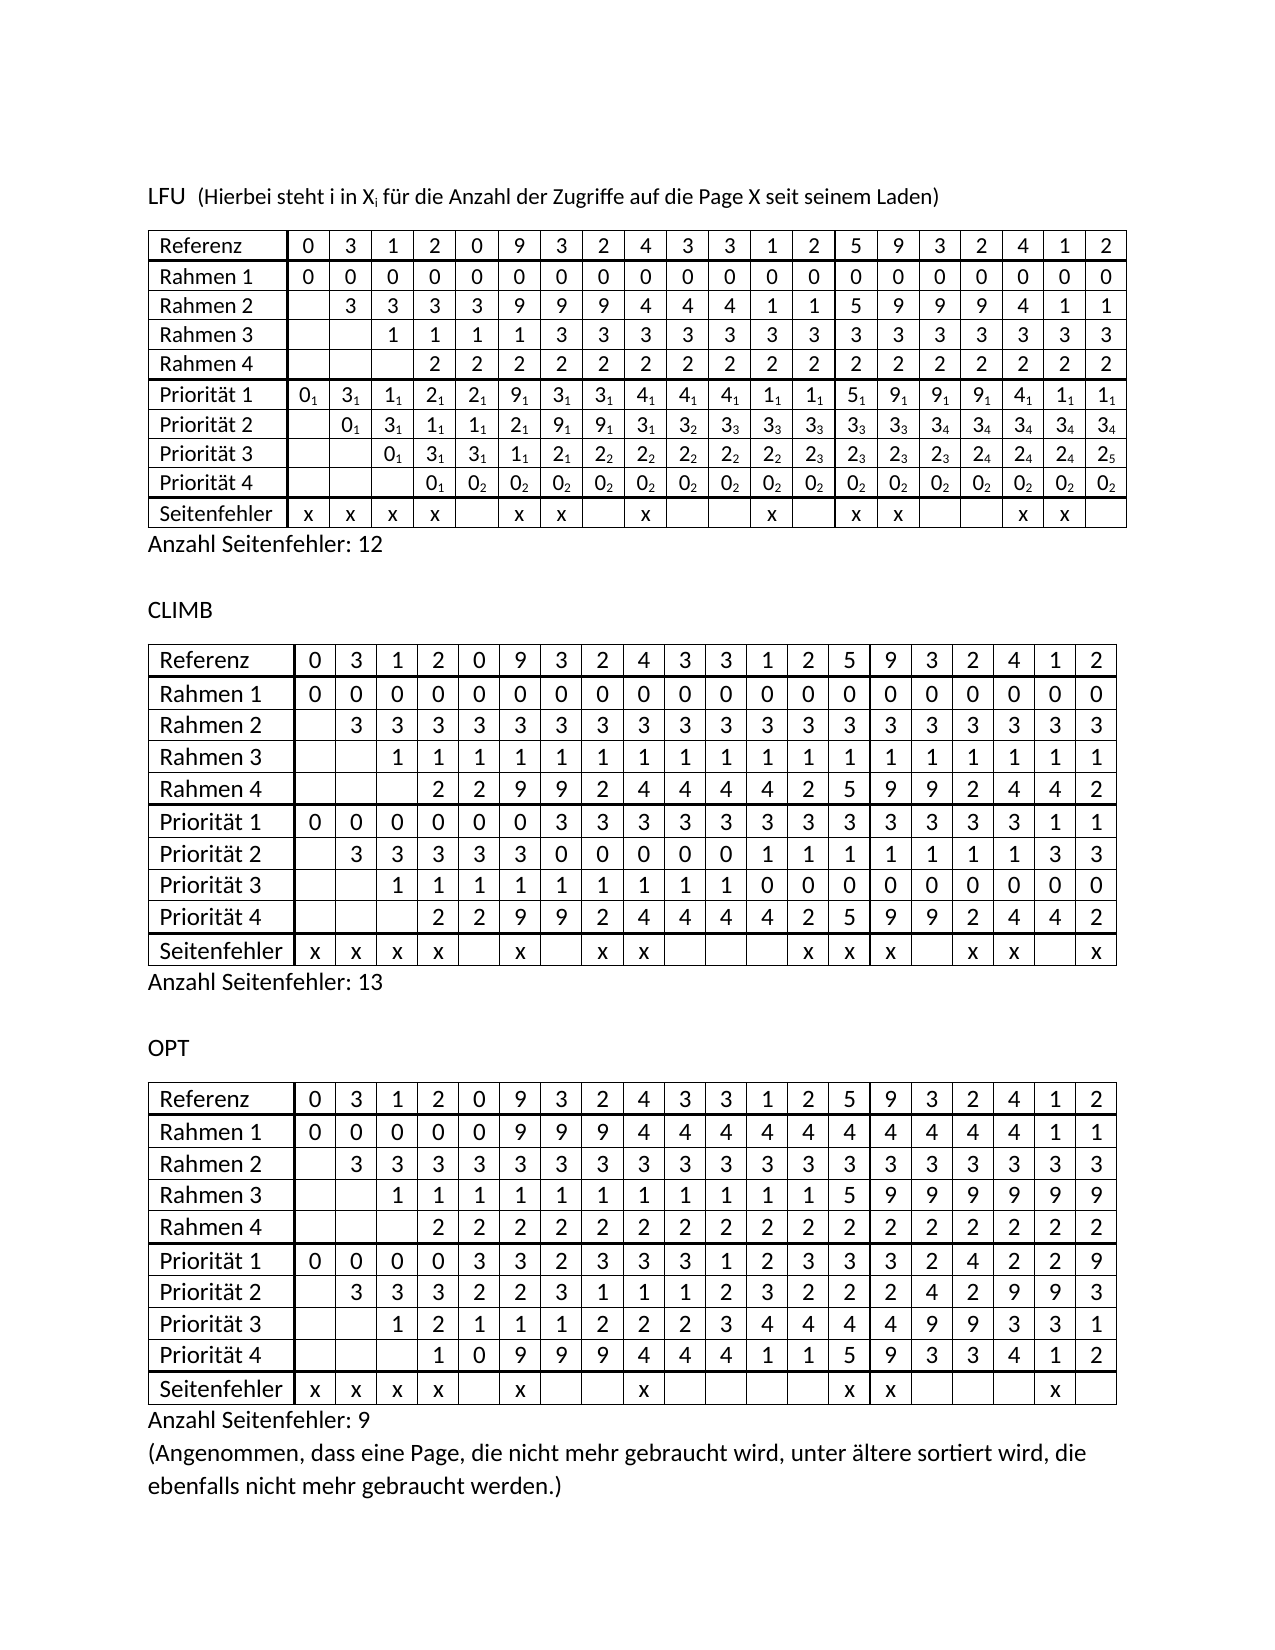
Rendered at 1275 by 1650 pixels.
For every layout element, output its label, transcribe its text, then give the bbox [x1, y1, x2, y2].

table_cell x [788, 935, 828, 965]
table_cell 0 [912, 678, 952, 709]
table_cell 1 [459, 1180, 499, 1210]
table_cell 1 [788, 1180, 828, 1210]
table_cell 0 [751, 262, 792, 290]
table_cell 0 [418, 1245, 458, 1275]
table_cell x [624, 1373, 664, 1404]
table_cell [912, 935, 952, 965]
table_cell [747, 935, 787, 965]
table_header 5 [829, 645, 869, 675]
table_cell Rahmen 4 [149, 773, 293, 803]
table_cell 3 [500, 1245, 540, 1275]
table_cell 3 [541, 1148, 581, 1178]
table_cell [336, 901, 376, 932]
table_cell Rahmen 4 [149, 1211, 293, 1242]
table_cell x [418, 1373, 458, 1404]
table_header 2 [1076, 1083, 1116, 1113]
table_cell 24 [961, 439, 1002, 467]
table_cell 2 [1044, 350, 1085, 377]
table_cell x [994, 935, 1034, 965]
table_cell 1 [459, 870, 499, 900]
table_cell 34 [1044, 410, 1085, 438]
table_cell [296, 1148, 335, 1178]
table_cell [665, 935, 705, 965]
table_cell 3 [372, 291, 413, 319]
table_cell 3 [871, 710, 911, 740]
table_cell Priorität 4 [149, 468, 286, 496]
table_cell Seitenfehler [149, 1373, 293, 1404]
table_header 1 [1035, 645, 1075, 675]
table_cell x [624, 935, 664, 965]
table_cell 11 [372, 381, 413, 409]
table_cell 11 [499, 439, 540, 467]
table_header 2 [582, 645, 623, 675]
table_cell 21 [541, 439, 582, 467]
table_cell 3 [836, 320, 877, 348]
table_cell 2 [459, 1211, 499, 1242]
table_cell 1 [624, 741, 664, 772]
table_cell 3 [871, 1148, 911, 1178]
table_cell [541, 935, 581, 965]
table_cell x [541, 499, 582, 527]
table_cell 02 [1003, 468, 1043, 496]
table_cell 3 [1003, 320, 1043, 348]
table_cell 9 [541, 291, 582, 319]
table_header 3 [665, 1083, 705, 1113]
table_cell 0 [667, 262, 708, 290]
table_cell 9 [500, 1116, 540, 1147]
table_cell 0 [788, 870, 828, 900]
table_cell 3 [665, 710, 705, 740]
table_cell 3 [912, 806, 952, 837]
table_cell 0 [418, 806, 458, 837]
table_cell 9 [541, 773, 581, 803]
table_cell 4 [706, 1340, 746, 1370]
table_cell 2 [747, 1245, 787, 1275]
table_cell [336, 773, 376, 803]
table_cell 3 [1076, 838, 1116, 868]
table_cell 0 [459, 1340, 499, 1370]
table_cell 0 [377, 1116, 417, 1147]
table_cell 1 [665, 1276, 705, 1307]
table_cell 9 [871, 773, 911, 803]
table_cell x [751, 499, 792, 527]
table_cell 1 [624, 870, 664, 900]
table_cell 1 [377, 1180, 417, 1210]
table_cell x [296, 935, 335, 965]
table_cell 0 [994, 678, 1034, 709]
table_cell 3 [1044, 320, 1085, 348]
table_cell [336, 1308, 376, 1338]
table_cell 9 [912, 1308, 952, 1338]
table_cell 0 [377, 1245, 417, 1275]
table_cell 0 [709, 262, 750, 290]
table_header 3 [665, 645, 705, 675]
table_header 9 [500, 645, 540, 675]
table_header 9 [878, 231, 919, 259]
table_cell 0 [624, 838, 664, 868]
table_cell 2 [953, 1276, 993, 1307]
table_cell 3 [912, 710, 952, 740]
table_cell 9 [582, 1116, 623, 1147]
table_cell 3 [706, 1308, 746, 1338]
table_cell 01 [289, 381, 329, 409]
table_cell 1 [541, 1180, 581, 1210]
table_cell 3 [747, 806, 787, 837]
table_cell 3 [377, 838, 417, 868]
table_cell 1 [871, 741, 911, 772]
table_cell 0 [336, 806, 376, 837]
table_cell 3 [788, 1245, 828, 1275]
table_cell 2 [418, 901, 458, 932]
table_cell 3 [912, 1340, 952, 1370]
table_cell 2 [541, 350, 582, 377]
table_cell 02 [793, 468, 834, 496]
table_header 2 [414, 231, 455, 259]
table_cell [961, 499, 1002, 527]
table_cell 91 [499, 381, 540, 409]
table_cell 91 [961, 381, 1002, 409]
table_cell 2 [583, 350, 624, 377]
table_cell 9 [912, 1180, 952, 1210]
table_cell [793, 499, 834, 527]
table_cell 1 [459, 1308, 499, 1338]
table_cell 3 [541, 710, 581, 740]
table_cell 0 [296, 678, 335, 709]
table_header 4 [625, 231, 666, 259]
table_cell 01 [372, 439, 413, 467]
table_header 4 [1003, 231, 1043, 259]
table_cell 2 [751, 350, 792, 377]
table_cell 3 [336, 838, 376, 868]
table_cell 4 [665, 1116, 705, 1147]
table_cell 1 [500, 1308, 540, 1338]
table_cell 3 [336, 710, 376, 740]
table_cell Priorität 4 [149, 1340, 293, 1370]
table_cell 1 [747, 1340, 787, 1370]
table_cell 1 [582, 1180, 623, 1210]
table_cell x [500, 1373, 540, 1404]
table_header 1 [377, 645, 417, 675]
table_cell 31 [583, 381, 624, 409]
table_cell x [500, 935, 540, 965]
table_cell 2 [459, 901, 499, 932]
table_cell 3 [706, 806, 746, 837]
table_cell 3 [829, 806, 869, 837]
table_cell 1 [414, 320, 455, 348]
table_cell 3 [747, 1276, 787, 1307]
table_cell 9 [500, 773, 540, 803]
table_cell 4 [706, 1116, 746, 1147]
table_cell 4 [624, 901, 664, 932]
table_cell 0 [583, 262, 624, 290]
table_cell x [1044, 499, 1085, 527]
table_cell Seitenfehler [149, 935, 293, 965]
table_cell 3 [582, 806, 623, 837]
table_cell 0 [920, 262, 960, 290]
table_cell 3 [377, 710, 417, 740]
table_cell 0 [994, 870, 1034, 900]
table_header 0 [296, 645, 335, 675]
table_cell [377, 901, 417, 932]
table_header 1 [1044, 231, 1085, 259]
table_cell 0 [625, 262, 666, 290]
table_cell 3 [459, 1245, 499, 1275]
table_cell 2 [706, 1276, 746, 1307]
table_cell 4 [667, 291, 708, 319]
table_cell 2 [499, 350, 540, 377]
table_cell Rahmen 3 [149, 1180, 293, 1210]
table_cell 3 [994, 806, 1034, 837]
table_cell x [625, 499, 666, 527]
table_cell 4 [994, 773, 1034, 803]
table_cell 1 [1086, 291, 1126, 319]
table_cell 9 [953, 1308, 993, 1338]
table_cell 3 [920, 320, 960, 348]
table_cell 1 [541, 870, 581, 900]
table_cell [289, 320, 329, 348]
table_cell 3 [667, 320, 708, 348]
table_cell [706, 935, 746, 965]
table_cell 3 [418, 1148, 458, 1178]
table_cell 02 [961, 468, 1002, 496]
table_cell 0 [336, 1116, 376, 1147]
table_cell 1 [1035, 1116, 1075, 1147]
table_cell 1 [582, 1276, 623, 1307]
table_cell 3 [624, 1148, 664, 1178]
table_cell 2 [459, 773, 499, 803]
table_header 9 [871, 645, 911, 675]
table_cell x [1076, 935, 1116, 965]
table_cell 5 [829, 901, 869, 932]
table_cell [372, 350, 413, 377]
table_cell 0 [330, 262, 371, 290]
table_cell 0 [706, 678, 746, 709]
table_header 2 [953, 1083, 993, 1113]
table_header 2 [1086, 231, 1126, 259]
table_cell 0 [418, 678, 458, 709]
table_cell [1035, 935, 1075, 965]
table_cell [459, 1373, 499, 1404]
table_cell 3 [788, 710, 828, 740]
table_cell 9 [871, 1180, 911, 1210]
table_cell [336, 1340, 376, 1370]
table_cell 3 [500, 710, 540, 740]
table_cell 1 [994, 838, 1034, 868]
table_cell 9 [1035, 1276, 1075, 1307]
table_cell 2 [541, 1245, 581, 1275]
table_cell 3 [1035, 1148, 1075, 1178]
table_cell 3 [1035, 710, 1075, 740]
table_cell 0 [296, 1245, 335, 1275]
table_cell [330, 350, 371, 377]
table_cell 4 [871, 1116, 911, 1147]
table_cell 1 [582, 870, 623, 900]
table_cell Priorität 2 [149, 410, 286, 438]
table_cell [377, 1211, 417, 1242]
table_cell 0 [871, 678, 911, 709]
table_cell 2 [994, 1245, 1034, 1275]
table_cell 2 [625, 350, 666, 377]
table_cell 2 [665, 1308, 705, 1338]
table_cell 02 [878, 468, 919, 496]
table_cell 11 [1044, 381, 1085, 409]
table_cell 33 [709, 410, 750, 438]
table_cell 4 [624, 1116, 664, 1147]
table_cell 2 [418, 773, 458, 803]
table_cell 0 [624, 678, 664, 709]
table_cell [296, 1211, 335, 1242]
table_cell Rahmen 4 [149, 350, 286, 377]
table_cell 01 [330, 410, 371, 438]
table_cell x [377, 935, 417, 965]
table_cell 31 [414, 439, 455, 467]
table_cell 2 [788, 773, 828, 803]
table_cell x [871, 935, 911, 965]
table_cell 0 [372, 262, 413, 290]
table_cell Rahmen 1 [149, 1116, 293, 1147]
table_cell 0 [665, 838, 705, 868]
table_cell 9 [994, 1180, 1034, 1210]
table_cell 34 [1003, 410, 1043, 438]
table_cell 2 [793, 350, 834, 377]
table_header 9 [499, 231, 540, 259]
table_header 0 [289, 231, 329, 259]
text Anzahl Seitenfehler: 12 LFU (Hierbei steht i in Xi für die Anzahl der Zugriffe auf die Page X seit seinem Laden) [148, 148, 1127, 211]
table_cell 0 [1035, 678, 1075, 709]
table_cell 2 [953, 901, 993, 932]
table_cell [667, 499, 708, 527]
table_cell 11 [751, 381, 792, 409]
table_cell 0 [336, 1245, 376, 1275]
table_cell 2 [624, 1211, 664, 1242]
table_cell 31 [456, 439, 498, 467]
table_cell 31 [541, 381, 582, 409]
table_cell 1 [747, 741, 787, 772]
table_cell 2 [665, 1211, 705, 1242]
table_cell 2 [706, 1211, 746, 1242]
table_cell 5 [836, 291, 877, 319]
table_cell [1076, 1373, 1116, 1404]
table_cell 1 [793, 291, 834, 319]
table_cell 0 [665, 678, 705, 709]
table_cell 0 [500, 806, 540, 837]
table_cell Priorität 1 [149, 381, 286, 409]
table_cell 4 [665, 1340, 705, 1370]
table_cell 4 [1003, 291, 1043, 319]
table_cell Seitenfehler [149, 499, 286, 527]
table_header 0 [459, 1083, 499, 1113]
table_header 3 [336, 1083, 376, 1113]
table_cell 0 [961, 262, 1002, 290]
table_cell 2 [1035, 1211, 1075, 1242]
table_header 3 [912, 645, 952, 675]
table_cell 3 [1076, 1148, 1116, 1178]
table_cell 0 [871, 870, 911, 900]
table_cell 9 [541, 901, 581, 932]
table_cell 4 [953, 1116, 993, 1147]
table_cell 3 [871, 806, 911, 837]
table_cell 3 [377, 1148, 417, 1178]
table_cell [336, 1211, 376, 1242]
table_cell [377, 773, 417, 803]
table_cell 2 [582, 1211, 623, 1242]
table_cell 3 [418, 1276, 458, 1307]
table_cell 0 [953, 678, 993, 709]
table_cell 3 [541, 1276, 581, 1307]
table_cell 11 [1086, 381, 1126, 409]
table_cell 2 [414, 350, 455, 377]
table_cell 32 [667, 410, 708, 438]
table_cell 2 [961, 350, 1002, 377]
table_cell 0 [1035, 870, 1075, 900]
table_header 3 [912, 1083, 952, 1113]
table_cell 4 [994, 1340, 1034, 1370]
table_cell [296, 1340, 335, 1370]
table_cell 0 [953, 870, 993, 900]
table_cell 3 [541, 806, 581, 837]
table_cell 1 [624, 1276, 664, 1307]
table_cell 3 [793, 320, 834, 348]
table_cell 23 [878, 439, 919, 467]
table_header 1 [747, 645, 787, 675]
table_cell 4 [912, 1276, 952, 1307]
table_cell [330, 320, 371, 348]
table_cell 3 [583, 320, 624, 348]
table_cell [289, 439, 329, 467]
table_cell 3 [953, 1148, 993, 1178]
table_cell 34 [961, 410, 1002, 438]
table_cell 3 [500, 1148, 540, 1178]
table_cell 2 [1076, 773, 1116, 803]
table_cell 1 [500, 870, 540, 900]
table_cell 1 [747, 1180, 787, 1210]
table_cell 1 [1076, 1116, 1116, 1147]
table_cell x [829, 1373, 869, 1404]
table_header 0 [296, 1083, 335, 1113]
table_cell 1 [541, 1308, 581, 1338]
table_header 1 [372, 231, 413, 259]
table_cell 3 [377, 1276, 417, 1307]
table_cell 1 [747, 838, 787, 868]
table_cell 0 [296, 1116, 335, 1147]
table_cell 2 [1076, 1340, 1116, 1370]
table_cell 1 [377, 870, 417, 900]
table_cell 24 [1044, 439, 1085, 467]
table_cell x [953, 935, 993, 965]
table_cell 3 [336, 1276, 376, 1307]
table_cell 1 [418, 870, 458, 900]
table_cell x [1035, 1373, 1075, 1404]
table_header 2 [1076, 645, 1116, 675]
table_cell 2 [878, 350, 919, 377]
table_cell 4 [788, 1116, 828, 1147]
table_cell 9 [500, 1340, 540, 1370]
table_cell [709, 499, 750, 527]
table_cell 3 [706, 1148, 746, 1178]
table_cell 9 [582, 1340, 623, 1370]
table_cell 1 [500, 741, 540, 772]
table_cell [289, 410, 329, 438]
table_header 3 [706, 645, 746, 675]
table_cell 0 [499, 262, 540, 290]
table_cell 2 [871, 1276, 911, 1307]
table_cell 4 [829, 1308, 869, 1338]
table_cell 1 [953, 741, 993, 772]
table_cell 4 [747, 1308, 787, 1338]
table_cell [336, 870, 376, 900]
table_cell 0 [1076, 678, 1116, 709]
table_cell 2 [1076, 901, 1116, 932]
table_cell 3 [456, 291, 498, 319]
table_cell 9 [1076, 1180, 1116, 1210]
table_cell 1 [706, 741, 746, 772]
table_header 3 [709, 231, 750, 259]
table_cell [788, 1373, 828, 1404]
table_cell 4 [994, 1116, 1034, 1147]
table_cell 2 [1035, 1245, 1075, 1275]
table_cell 23 [836, 439, 877, 467]
table_cell 2 [418, 1308, 458, 1338]
table_cell 0 [829, 870, 869, 900]
table_header 4 [624, 645, 664, 675]
table_cell 0 [377, 806, 417, 837]
table_cell 0 [459, 806, 499, 837]
table_cell Rahmen 2 [149, 710, 293, 740]
table_cell 0 [289, 262, 329, 290]
table_cell [456, 499, 498, 527]
table_cell 1 [377, 741, 417, 772]
table_cell 3 [418, 838, 458, 868]
table_cell 24 [1003, 439, 1043, 467]
table_cell [459, 935, 499, 965]
table_header 2 [582, 1083, 623, 1113]
table_cell 41 [709, 381, 750, 409]
table_cell 34 [920, 410, 960, 438]
table_header 3 [330, 231, 371, 259]
table_cell 0 [1003, 262, 1043, 290]
table_cell 1 [829, 741, 869, 772]
table_cell 9 [541, 1340, 581, 1370]
table_cell [296, 710, 335, 740]
table_cell 21 [456, 381, 498, 409]
table_cell 2 [456, 350, 498, 377]
table_cell 3 [459, 838, 499, 868]
table_cell [541, 1373, 581, 1404]
table_cell 4 [624, 773, 664, 803]
table_cell Rahmen 3 [149, 741, 293, 772]
table_header Referenz [149, 645, 293, 675]
table_header 2 [788, 645, 828, 675]
table_cell x [289, 499, 329, 527]
table_cell 1 [994, 741, 1034, 772]
table_cell 2 [788, 1276, 828, 1307]
table_cell Rahmen 1 [149, 678, 293, 709]
table_cell 11 [414, 410, 455, 438]
table_cell 1 [953, 838, 993, 868]
table_cell 1 [418, 1180, 458, 1210]
table_cell 3 [1086, 320, 1126, 348]
table_cell [582, 1373, 623, 1404]
table_cell 9 [871, 1340, 911, 1370]
table_cell x [1003, 499, 1043, 527]
table_cell 1 [788, 838, 828, 868]
table_cell 02 [625, 468, 666, 496]
table_cell 0 [829, 678, 869, 709]
table_cell 4 [994, 901, 1034, 932]
table_cell 9 [961, 291, 1002, 319]
table_cell 3 [953, 710, 993, 740]
table_cell 0 [500, 678, 540, 709]
table_cell 1 [1035, 806, 1075, 837]
table_cell 21 [414, 381, 455, 409]
table_cell 1 [665, 1180, 705, 1210]
table_cell 1 [377, 1308, 417, 1338]
table_cell 1 [1035, 1340, 1075, 1370]
table_cell 9 [878, 291, 919, 319]
table_cell 0 [1044, 262, 1085, 290]
table_cell 02 [456, 468, 498, 496]
table_cell 9 [541, 1116, 581, 1147]
table_cell 9 [920, 291, 960, 319]
table_cell 1 [665, 741, 705, 772]
table_cell 3 [541, 320, 582, 348]
table_header 2 [418, 1083, 458, 1113]
table_cell [330, 468, 371, 496]
table_cell 2 [500, 1276, 540, 1307]
table_cell 0 [414, 262, 455, 290]
table_cell [289, 291, 329, 319]
table_header Referenz [149, 231, 286, 259]
table_cell 1 [706, 1180, 746, 1210]
table_cell Priorität 3 [149, 1308, 293, 1338]
table_cell 3 [1076, 1276, 1116, 1307]
table_cell 11 [456, 410, 498, 438]
table_cell x [878, 499, 919, 527]
table_cell [953, 1373, 993, 1404]
table_cell 2 [1003, 350, 1043, 377]
table_cell 3 [624, 710, 664, 740]
table_cell 0 [541, 262, 582, 290]
table_cell 01 [414, 468, 455, 496]
table_cell 3 [418, 710, 458, 740]
table_cell 0 [336, 678, 376, 709]
table_cell 3 [582, 1245, 623, 1275]
table_cell x [418, 935, 458, 965]
table_cell 3 [624, 806, 664, 837]
table_cell 5 [829, 1340, 869, 1370]
table_header 4 [994, 645, 1034, 675]
table_cell Priorität 1 [149, 806, 293, 837]
table_cell 3 [871, 1245, 911, 1275]
table_cell [706, 1373, 746, 1404]
table_header Referenz [149, 1083, 293, 1113]
table_cell 9 [871, 901, 911, 932]
table_cell 0 [582, 678, 623, 709]
table_cell 0 [836, 262, 877, 290]
table_cell 0 [582, 838, 623, 868]
table_cell 21 [499, 410, 540, 438]
table_header 9 [500, 1083, 540, 1113]
table_cell 1 [1076, 806, 1116, 837]
table_cell 0 [541, 678, 581, 709]
table_header 3 [541, 231, 582, 259]
table_cell 3 [751, 320, 792, 348]
table_cell 4 [912, 1116, 952, 1147]
table_cell [330, 439, 371, 467]
table_cell 4 [871, 1308, 911, 1338]
table_cell 2 [582, 773, 623, 803]
table_cell 1 [1076, 741, 1116, 772]
table_cell 0 [459, 678, 499, 709]
table_cell [296, 901, 335, 932]
table_cell 22 [751, 439, 792, 467]
table_cell Rahmen 2 [149, 291, 286, 319]
table_cell [583, 499, 624, 527]
table_cell 3 [459, 1148, 499, 1178]
table_cell 9 [912, 773, 952, 803]
table_cell 2 [582, 1308, 623, 1338]
table_header 4 [624, 1083, 664, 1113]
table_cell 2 [459, 1276, 499, 1307]
table_cell 3 [709, 320, 750, 348]
table_cell 3 [878, 320, 919, 348]
table_cell 4 [829, 1116, 869, 1147]
table_cell 9 [953, 1180, 993, 1210]
table_cell [920, 499, 960, 527]
table_cell 3 [665, 1245, 705, 1275]
table_cell 0 [418, 1116, 458, 1147]
table_cell 0 [1086, 262, 1126, 290]
table_cell 3 [1035, 838, 1075, 868]
table_cell [296, 1308, 335, 1338]
table_cell 4 [1035, 773, 1075, 803]
table_cell x [296, 1373, 335, 1404]
table_cell 4 [1035, 901, 1075, 932]
table_cell 0 [747, 678, 787, 709]
table_cell 23 [793, 439, 834, 467]
table_cell 9 [583, 291, 624, 319]
table_cell 1 [582, 741, 623, 772]
table_cell 22 [583, 439, 624, 467]
table_cell 3 [829, 1245, 869, 1275]
table_cell 3 [582, 1148, 623, 1178]
table_cell 3 [665, 806, 705, 837]
table_cell 3 [336, 1148, 376, 1178]
table_cell [665, 1373, 705, 1404]
table_cell 91 [583, 410, 624, 438]
table_header 2 [788, 1083, 828, 1113]
table_cell 41 [1003, 381, 1043, 409]
table_cell 3 [912, 1148, 952, 1178]
table_cell 2 [912, 1211, 952, 1242]
table_cell 3 [706, 710, 746, 740]
table_header 9 [871, 1083, 911, 1113]
table_cell 1 [500, 1180, 540, 1210]
table_header 1 [751, 231, 792, 259]
table_cell [336, 1180, 376, 1210]
table_cell [296, 1276, 335, 1307]
table_cell [296, 870, 335, 900]
table_cell 4 [788, 1308, 828, 1338]
table_cell 3 [788, 1148, 828, 1178]
table_cell 0 [456, 262, 498, 290]
table_cell 2 [994, 1211, 1034, 1242]
table_cell 0 [1076, 870, 1116, 900]
table_cell 2 [747, 1211, 787, 1242]
table_cell 33 [793, 410, 834, 438]
table_cell 0 [706, 838, 746, 868]
table_cell [372, 468, 413, 496]
table_cell 2 [500, 1211, 540, 1242]
table_cell 1 [706, 870, 746, 900]
table_cell 4 [747, 773, 787, 803]
table_cell 2 [1086, 350, 1126, 377]
table_cell 2 [1076, 1211, 1116, 1242]
table_header 5 [836, 231, 877, 259]
table_cell 33 [751, 410, 792, 438]
table_cell x [582, 935, 623, 965]
table_cell 3 [414, 291, 455, 319]
table_cell 1 [499, 320, 540, 348]
text Anzahl Seitenfehler: 13 OPT [148, 966, 1127, 1063]
table_cell 1 [912, 838, 952, 868]
table_header 3 [667, 231, 708, 259]
table_header 2 [953, 645, 993, 675]
table_cell x [336, 935, 376, 965]
table_cell 3 [665, 1148, 705, 1178]
table_cell 2 [871, 1211, 911, 1242]
table_cell [296, 838, 335, 868]
table_cell 1 [541, 741, 581, 772]
table_cell 41 [667, 381, 708, 409]
table_cell Rahmen 1 [149, 262, 286, 290]
table_cell 31 [625, 410, 666, 438]
table_cell 4 [747, 901, 787, 932]
table_cell [912, 1373, 952, 1404]
table_cell 2 [836, 350, 877, 377]
table_cell Priorität 1 [149, 1245, 293, 1275]
table_cell 1 [871, 838, 911, 868]
table_cell 1 [706, 1245, 746, 1275]
table_cell 1 [372, 320, 413, 348]
table_cell 3 [953, 806, 993, 837]
table_cell 11 [793, 381, 834, 409]
table_cell 51 [836, 381, 877, 409]
table_cell 1 [1076, 1308, 1116, 1338]
table_cell 2 [829, 1276, 869, 1307]
table_header 2 [583, 231, 624, 259]
table_header 2 [793, 231, 834, 259]
table_cell 1 [829, 838, 869, 868]
table_header 3 [920, 231, 960, 259]
table_cell 4 [953, 1245, 993, 1275]
table_header 4 [994, 1083, 1034, 1113]
table_cell 2 [788, 901, 828, 932]
table_cell 3 [330, 291, 371, 319]
table_header 0 [456, 231, 498, 259]
table_cell Priorität 2 [149, 1276, 293, 1307]
table_cell 02 [1086, 468, 1126, 496]
table_cell 22 [625, 439, 666, 467]
table_cell [377, 1340, 417, 1370]
table_cell 22 [709, 439, 750, 467]
table_cell 91 [878, 381, 919, 409]
table_cell x [499, 499, 540, 527]
table_cell 3 [994, 1308, 1034, 1338]
table_cell 33 [836, 410, 877, 438]
table_cell 4 [665, 773, 705, 803]
table_cell 9 [994, 1276, 1034, 1307]
table_cell [336, 741, 376, 772]
table_header 1 [747, 1083, 787, 1113]
table_cell Priorität 3 [149, 870, 293, 900]
table_header 3 [336, 645, 376, 675]
table_cell 0 [459, 1116, 499, 1147]
table_cell 3 [994, 710, 1034, 740]
table_cell 3 [953, 1340, 993, 1370]
table_cell [747, 1373, 787, 1404]
table_cell 2 [920, 350, 960, 377]
table_cell 0 [747, 870, 787, 900]
table_cell Priorität 4 [149, 901, 293, 932]
table_cell 02 [499, 468, 540, 496]
table_cell 2 [667, 350, 708, 377]
table_cell 41 [625, 381, 666, 409]
table_cell 0 [296, 806, 335, 837]
table_cell 9 [1035, 1180, 1075, 1210]
table_cell 1 [788, 1340, 828, 1370]
table_cell 2 [418, 1211, 458, 1242]
table_cell x [836, 499, 877, 527]
table_cell 1 [1044, 291, 1085, 319]
table_cell 25 [1086, 439, 1126, 467]
table_header 0 [459, 645, 499, 675]
table_header 2 [418, 645, 458, 675]
table_cell Priorität 3 [149, 439, 286, 467]
table_cell 02 [709, 468, 750, 496]
table_cell 3 [1076, 710, 1116, 740]
table_cell 0 [788, 678, 828, 709]
table_cell 3 [788, 806, 828, 837]
table_cell x [414, 499, 455, 527]
table_cell 9 [499, 291, 540, 319]
table_cell 1 [456, 320, 498, 348]
table_header 3 [706, 1083, 746, 1113]
table_cell x [330, 499, 371, 527]
table_cell 2 [829, 1211, 869, 1242]
table_cell 3 [747, 710, 787, 740]
table_cell 3 [1035, 1308, 1075, 1338]
table_cell 02 [667, 468, 708, 496]
table_cell 91 [920, 381, 960, 409]
table_cell 4 [747, 1116, 787, 1147]
table_cell 3 [459, 710, 499, 740]
table_cell 4 [665, 901, 705, 932]
table_cell Rahmen 3 [149, 320, 286, 348]
table_cell 22 [667, 439, 708, 467]
table_cell 1 [624, 1180, 664, 1210]
table_cell x [829, 935, 869, 965]
table_cell 3 [625, 320, 666, 348]
table_cell 2 [912, 1245, 952, 1275]
table_cell 1 [1035, 741, 1075, 772]
table_cell 31 [330, 381, 371, 409]
table_cell [296, 741, 335, 772]
table_cell 1 [665, 870, 705, 900]
table_cell 02 [836, 468, 877, 496]
table_cell 1 [418, 1340, 458, 1370]
table_cell 3 [961, 320, 1002, 348]
table_cell 4 [709, 291, 750, 319]
table_cell [289, 468, 329, 496]
table_cell 3 [829, 1148, 869, 1178]
table_cell Rahmen 2 [149, 1148, 293, 1178]
table_cell 9 [912, 901, 952, 932]
table_cell 0 [793, 262, 834, 290]
table_cell 23 [920, 439, 960, 467]
table_cell [296, 773, 335, 803]
table_cell 4 [706, 773, 746, 803]
table_cell [296, 1180, 335, 1210]
table_cell Priorität 2 [149, 838, 293, 868]
table_cell 3 [747, 1148, 787, 1178]
table_cell 9 [500, 901, 540, 932]
table_cell 02 [583, 468, 624, 496]
table_cell 4 [624, 1340, 664, 1370]
table_cell 5 [829, 1180, 869, 1210]
table_header 5 [829, 1083, 869, 1113]
table_cell 1 [751, 291, 792, 319]
table_cell 3 [994, 1148, 1034, 1178]
table_cell 33 [878, 410, 919, 438]
table_cell 31 [372, 410, 413, 438]
table_cell 2 [953, 773, 993, 803]
table_cell 02 [751, 468, 792, 496]
table_cell 3 [582, 710, 623, 740]
table_cell 34 [1086, 410, 1126, 438]
table_cell x [372, 499, 413, 527]
table_cell [289, 350, 329, 377]
table_cell 0 [377, 678, 417, 709]
table_cell [1086, 499, 1126, 527]
table_cell 4 [625, 291, 666, 319]
table_cell 5 [829, 773, 869, 803]
table_cell 2 [709, 350, 750, 377]
table_cell 4 [706, 901, 746, 932]
table_cell 3 [829, 710, 869, 740]
table_cell [994, 1373, 1034, 1404]
table_cell 2 [582, 901, 623, 932]
text Anzahl Seitenfehler: 12 CLIMB [148, 528, 1127, 624]
table_cell 1 [912, 741, 952, 772]
table_cell 9 [1076, 1245, 1116, 1275]
table_cell 1 [788, 741, 828, 772]
table_cell 2 [953, 1211, 993, 1242]
table_cell 02 [1044, 468, 1085, 496]
table_header 1 [1035, 1083, 1075, 1113]
table_cell x [871, 1373, 911, 1404]
table_cell 02 [541, 468, 582, 496]
table_header 2 [961, 231, 1002, 259]
table_cell 2 [541, 1211, 581, 1242]
table_cell 0 [541, 838, 581, 868]
table_cell x [377, 1373, 417, 1404]
table_cell 1 [459, 741, 499, 772]
table_cell 3 [624, 1245, 664, 1275]
table_cell 0 [878, 262, 919, 290]
table_cell 91 [541, 410, 582, 438]
table_cell 02 [920, 468, 960, 496]
table_cell 2 [788, 1211, 828, 1242]
table_header 3 [541, 1083, 581, 1113]
table_cell x [336, 1373, 376, 1404]
table_cell 2 [624, 1308, 664, 1338]
table_cell 0 [912, 870, 952, 900]
table_cell 1 [418, 741, 458, 772]
table_header 3 [541, 645, 581, 675]
table_header 1 [377, 1083, 417, 1113]
table_cell 3 [500, 838, 540, 868]
